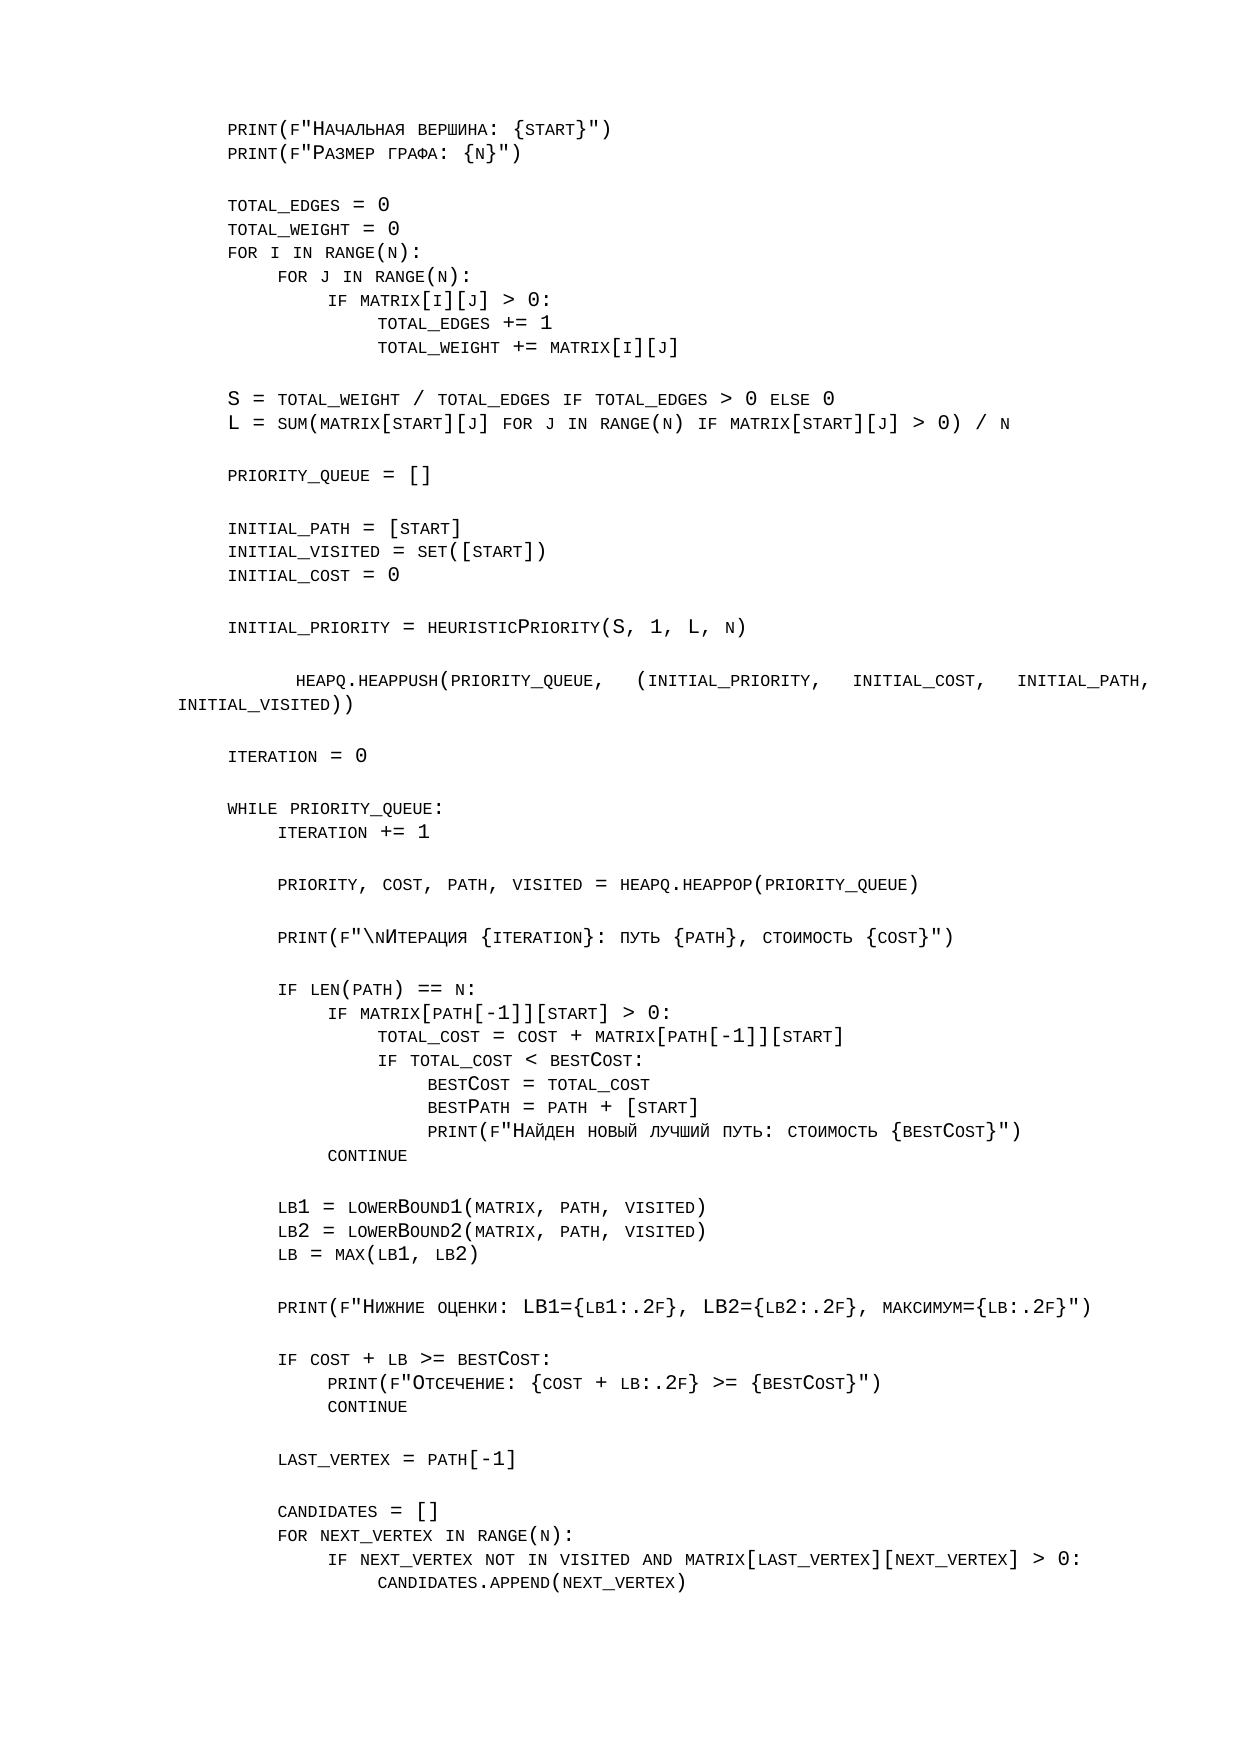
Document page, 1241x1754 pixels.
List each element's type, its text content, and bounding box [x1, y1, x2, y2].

text lb = max(lb1, lb2) [177, 1243, 1152, 1267]
text total_cost = cost + matrix[path[-1]][start] [177, 1026, 1152, 1049]
text if cost + lb >= bestCost: [177, 1348, 1152, 1372]
text total_weight += matrix[i][j] [177, 336, 1152, 360]
text initial_visited = set([start]) [177, 541, 1152, 564]
text if matrix[i][j] > 0: [177, 289, 1152, 312]
text if total_cost < bestCost: [177, 1049, 1152, 1073]
text priority_queue = [] [177, 464, 1152, 488]
text for next_vertex in range(n): [177, 1524, 1152, 1548]
text total_edges += 1 [177, 312, 1152, 336]
text print(f"Размер графа: {n}") [177, 142, 1152, 165]
text print(f"Начальная вершина: {start}") [177, 118, 1152, 142]
text print(f"Отсечение: {cost + lb:.2f} >= {bestCost}") [177, 1372, 1152, 1396]
text while priority_queue: [177, 797, 1152, 821]
text iteration = 0 [177, 745, 1152, 769]
text initial_priority = heuristicPriority(S, 1, L, n) [177, 617, 1152, 640]
text S = total_weight / total_edges if total_edges > 0 else 0 [177, 388, 1152, 412]
text if len(path) == n: [177, 978, 1152, 1002]
text print(f"Нижние оценки: LB1={lb1:.2f}, LB2={lb2:.2f}, максимум={lb:.2f}") [177, 1296, 1152, 1319]
text total_weight = 0 [177, 218, 1152, 241]
text initial_cost = 0 [177, 564, 1152, 588]
text continue [177, 1396, 1152, 1419]
text bestCost = total_cost [177, 1073, 1152, 1096]
text L = sum(matrix[start][j] for j in range(n) if matrix[start][j] > 0) / n [177, 412, 1152, 436]
text print(f"\nИтерация {iteration}: путь {path}, стоимость {cost}") [177, 926, 1152, 949]
text if matrix[path[-1]][start] > 0: [177, 1002, 1152, 1026]
text continue [177, 1144, 1152, 1167]
text last_vertex = path[-1] [177, 1448, 1152, 1472]
text candidates.append(next_vertex) [177, 1571, 1152, 1595]
text print(f"Найден новый лучший путь: стоимость {bestCost}") [177, 1120, 1152, 1144]
text initial_path = [start] [177, 517, 1152, 541]
text iteration += 1 [177, 821, 1152, 845]
text for i in range(n): [177, 241, 1152, 265]
text total_edges = 0 [177, 194, 1152, 218]
text bestPath = path + [start] [177, 1096, 1152, 1120]
text lb1 = lowerBound1(matrix, path, visited) [177, 1196, 1152, 1220]
text lb2 = lowerBound2(matrix, path, visited) [177, 1220, 1152, 1243]
text heapq.heappush(priority_queue, (initial_priority, initial_cost, initial_path, initial_visited)) [177, 669, 1152, 716]
text candidates = [] [177, 1500, 1152, 1524]
text for j in range(n): [177, 265, 1152, 289]
text if next_vertex not in visited and matrix[last_vertex][next_vertex] > 0: [177, 1548, 1152, 1571]
text priority, cost, path, visited = heapq.heappop(priority_queue) [177, 873, 1152, 897]
